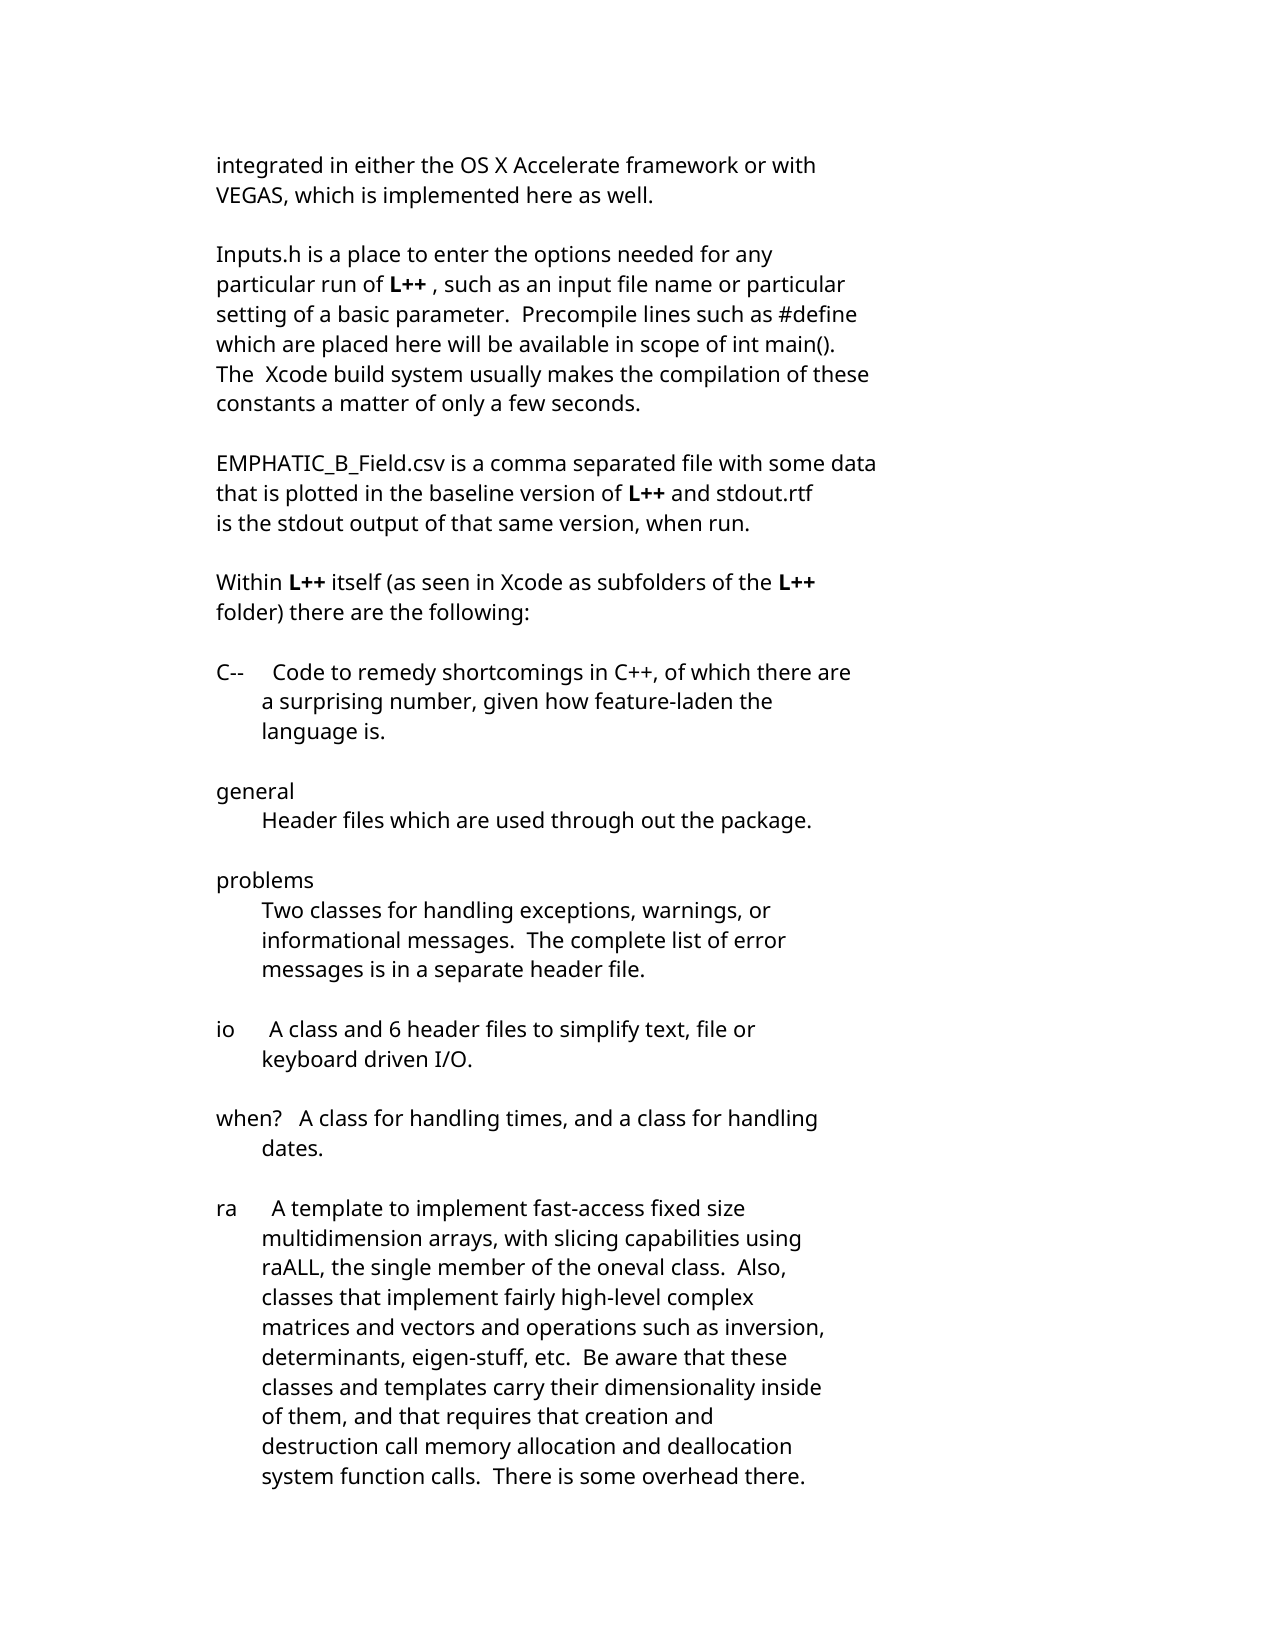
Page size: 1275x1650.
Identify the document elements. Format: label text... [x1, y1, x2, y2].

text EMPHATIC_B_Field.csv is a comma separated file with some data [187, 448, 1087, 478]
text a surprising number, given how feature-laden the [187, 686, 1087, 716]
text classes that implement fairly high-level complex [187, 1282, 1087, 1312]
text setting of a basic parameter. Precompile lines such as #define [187, 299, 1087, 329]
text problems [187, 865, 1087, 895]
text classes and templates carry their dimensionality inside [187, 1371, 1087, 1401]
text multidimension arrays, with slicing capabilities using [187, 1222, 1087, 1252]
text which are placed here will be available in scope of int main(). [187, 329, 1087, 358]
text system function calls. There is some overhead there. [187, 1461, 1087, 1491]
text destruction call memory allocation and deallocation [187, 1431, 1087, 1461]
text io A class and 6 header files to simplify text, file or [187, 1014, 1087, 1044]
text messages is in a separate header file. [187, 954, 1087, 984]
text The Xcode build system usually makes the compilation of these [187, 358, 1087, 388]
text language is. [187, 716, 1087, 746]
text constants a matter of only a few seconds. [187, 388, 1087, 418]
text dates. [187, 1133, 1087, 1163]
text of them, and that requires that creation and [187, 1401, 1087, 1431]
text Inputs.h is a place to enter the options needed for any [187, 239, 1087, 269]
text is the stdout output of that same version, when run. [187, 507, 1087, 537]
text particular run of L++ , such as an input file name or particular [187, 269, 1087, 299]
text ra A template to implement fast-access fixed size [187, 1193, 1087, 1222]
text general [187, 776, 1087, 805]
text Header files which are used through out the package. [187, 805, 1087, 835]
text keyboard driven I/O. [187, 1044, 1087, 1073]
text C-- Code to remedy shortcomings in C++, of which there are [187, 656, 1087, 686]
text informational messages. The complete list of error [187, 924, 1087, 954]
text when? A class for handling times, and a class for handling [187, 1103, 1087, 1133]
text determinants, eigen-stuff, etc. Be aware that these [187, 1342, 1087, 1371]
text matrices and vectors and operations such as inversion, [187, 1312, 1087, 1342]
text that is plotted in the baseline version of L++ and stdout.rtf [187, 478, 1087, 507]
text raALL, the single member of the oneval class. Also, [187, 1252, 1087, 1282]
text VEGAS, which is implemented here as well. [187, 180, 1087, 209]
text folder) there are the following: [187, 597, 1087, 627]
text integrated in either the OS X Accelerate framework or with [187, 150, 1087, 180]
text Within L++ itself (as seen in Xcode as subfolders of the L++ [187, 567, 1087, 597]
text Two classes for handling exceptions, warnings, or [187, 895, 1087, 924]
